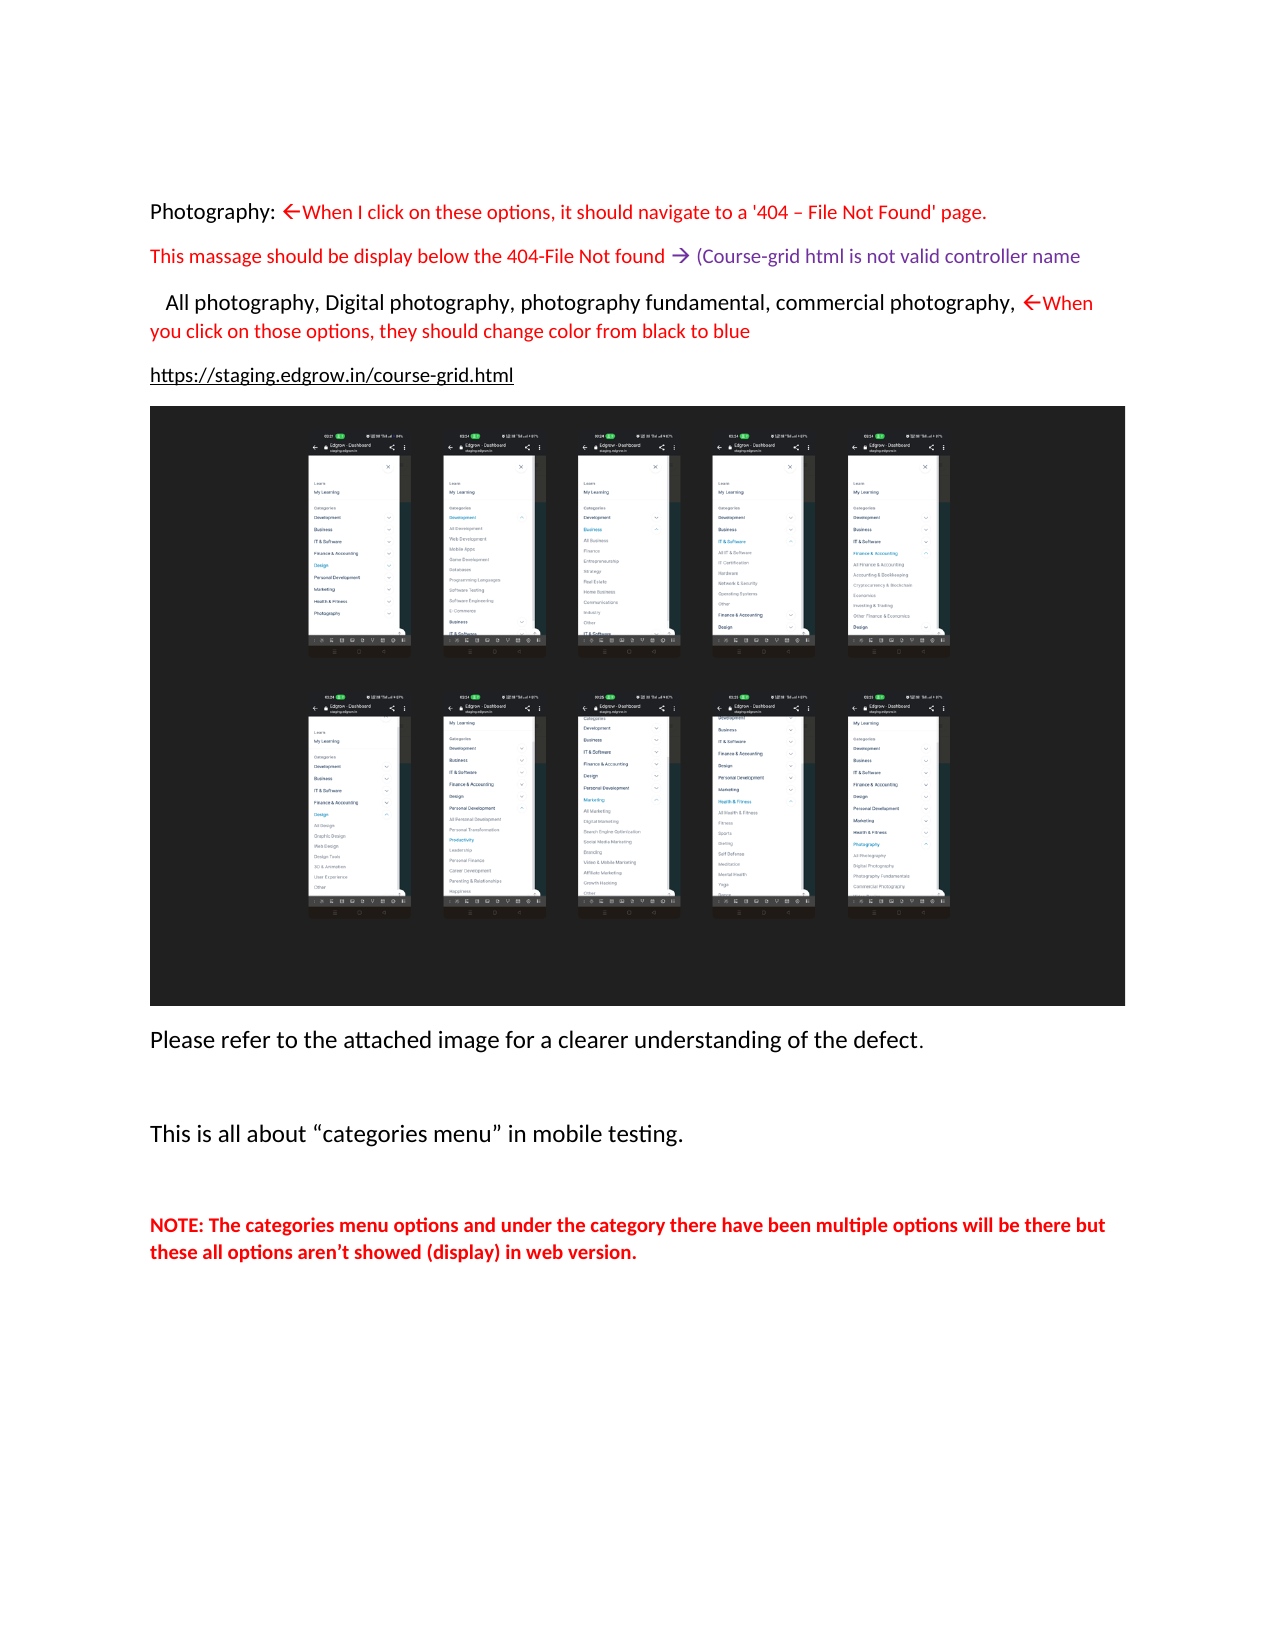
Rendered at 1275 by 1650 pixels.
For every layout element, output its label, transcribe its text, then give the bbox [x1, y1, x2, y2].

text Photography: When I click on these options, it should navigate to a '404 – File Not Found' page. [150, 197, 1125, 225]
text Please refer to the attached image for a clearer understanding of the defect. [150, 1024, 1125, 1055]
picture [150, 406, 1125, 1006]
text This is all about “categories menu” in mobile testing. [150, 1118, 1125, 1149]
text https://staging.edgrow.in/course-grid.html [150, 362, 1125, 387]
text This massage should be display below the 404-File Not found (Course-grid html is not valid controller name [150, 244, 1125, 269]
text All photography, Digital photography, photography fundamental, commercial photography, When you click on those options, they should change color from black to blue [150, 288, 1125, 343]
text NOTE: The categories menu options and under the category there have been multiple options will be there but these all options aren’t showed (display) in web version. [150, 1212, 1125, 1264]
